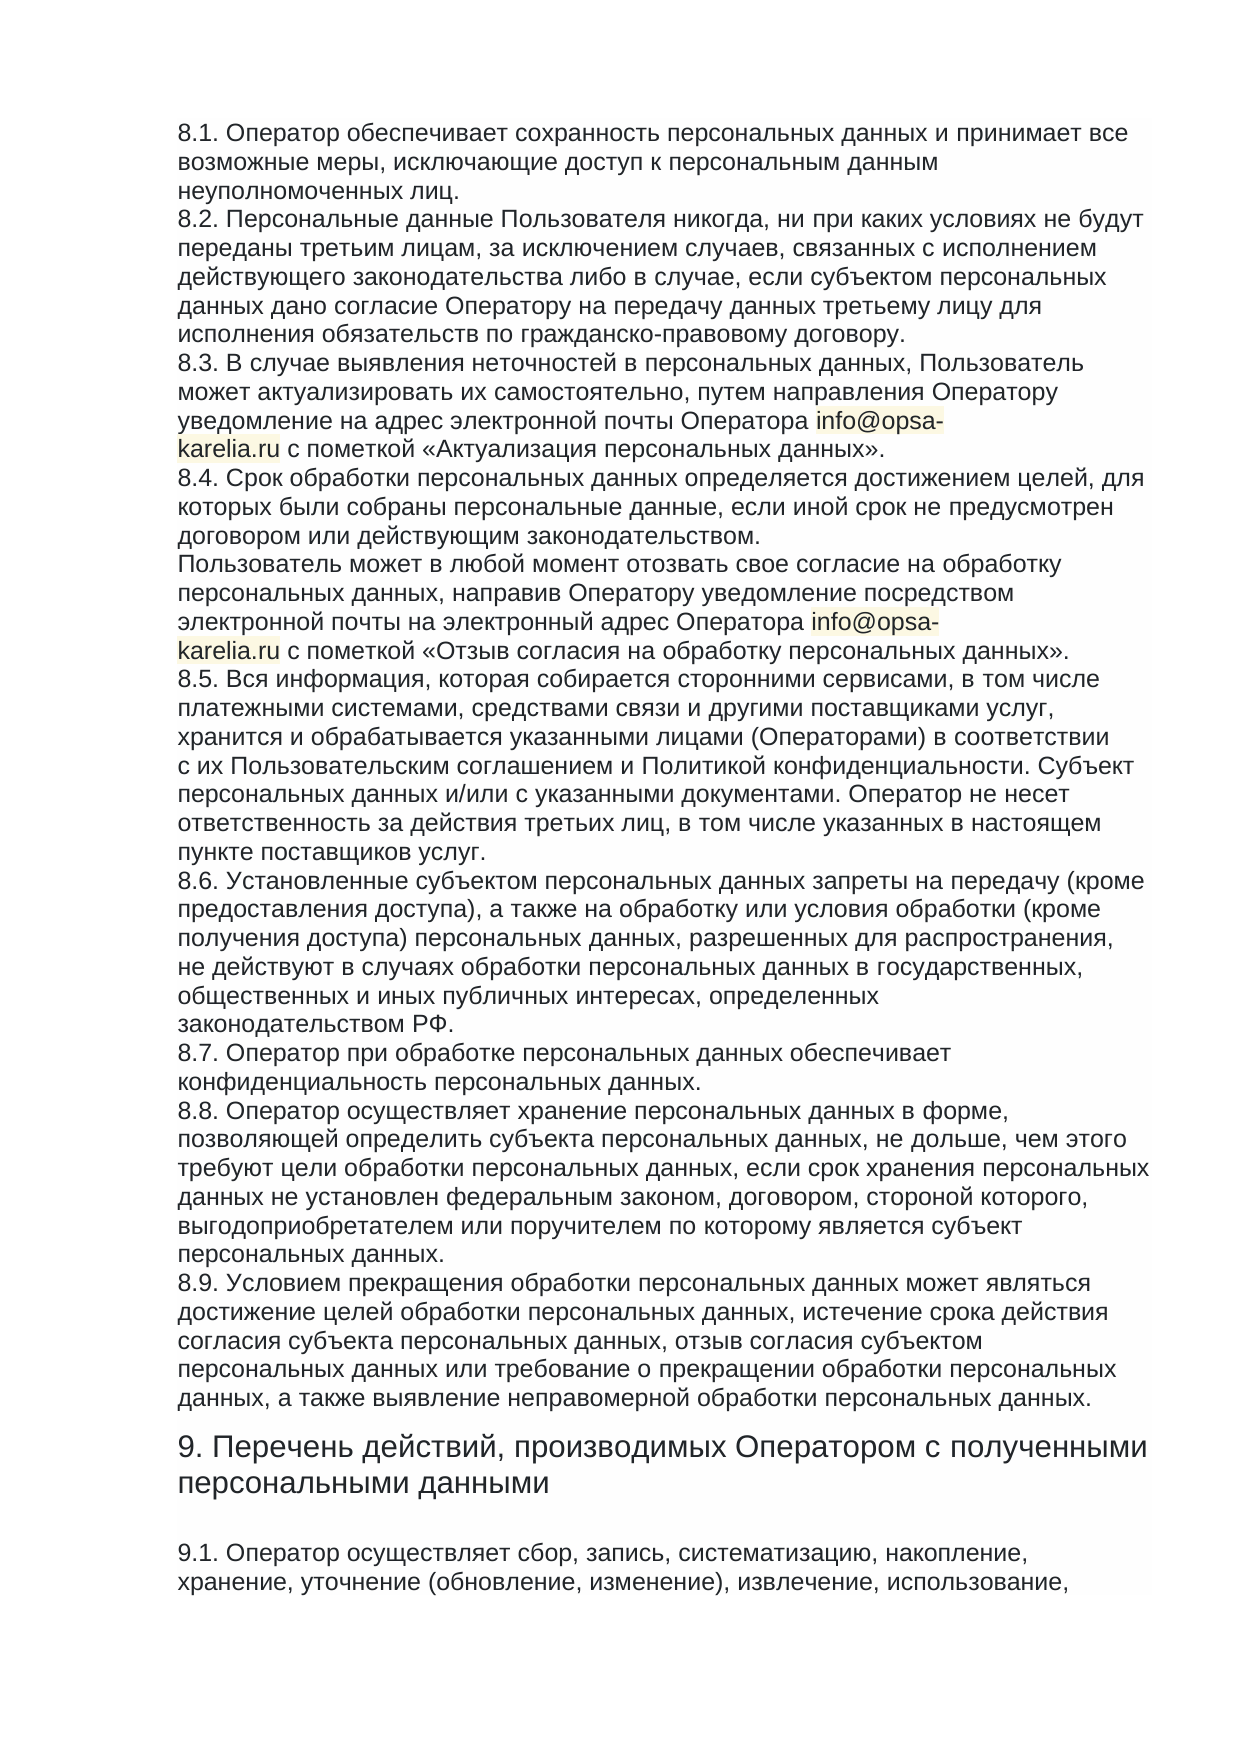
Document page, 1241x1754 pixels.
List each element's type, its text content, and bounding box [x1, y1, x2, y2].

text 8.9. Условием прекращения обработки персональных данных может являться достижение целей обработки персональных данных, истечение срока действия согласия субъекта персональных данных, отзыв согласия субъектом персональных данных или требование о прекращении обработки персональных данных, а также выявление неправомерной обработки персональных данных. [177, 1268, 1152, 1412]
text 8.1. Оператор обеспечивает сохранность персональных данных и принимает все возможные меры, исключающие доступ к персональным данным неуполномоченных лиц. [177, 118, 1152, 204]
text 8.5. Вся информация, которая собирается сторонними сервисами, в том числе платежными системами, средствами связи и другими поставщиками услуг, хранится и обрабатывается указанными лицами (Операторами) в соответствии с их Пользовательским соглашением и Политикой конфиденциальности. Субъект персональных данных и/или с указанными документами. Оператор не несет ответственность за действия третьих лиц, в том числе указанных в настоящем пункте поставщиков услуг. [177, 664, 1152, 866]
text 8.2. Персональные данные Пользователя никогда, ни при каких условиях не будут переданы третьим лицам, за исключением случаев, связанных с исполнением действующего законодательства либо в случае, если субъектом персональных данных дано согласие Оператору на передачу данных третьему лицу для исполнения обязательств по гражданско-правовому договору. [177, 204, 1152, 348]
text 8.7. Оператор при обработке персональных данных обеспечивает конфиденциальность персональных данных. [177, 1038, 1152, 1096]
text 8.6. Установленные субъектом персональных данных запреты на передачу (кроме предоставления доступа), а также на обработку или условия обработки (кроме получения доступа) персональных данных, разрешенных для распространения, не действуют в случаях обработки персональных данных в государственных, общественных и иных публичных интересах, определенных законодательством РФ. [177, 866, 1152, 1038]
text 9. Перечень действий, производимых Оператором с полученными персональными данными [177, 1428, 1152, 1500]
text 8.4. Срок обработки персональных данных определяется достижением целей, для которых были собраны персональные данные, если иной срок не предусмотрен договором или действующим законодательством. Пользователь может в любой момент отозвать свое согласие на обработку персональных данных, направив Оператору уведомление посредством электронной почты на электронный адрес Оператора info@opsa-karelia.ru с пометкой «Отзыв согласия на обработку персональных данных». [177, 463, 1152, 664]
text 8.3. В случае выявления неточностей в персональных данных, Пользователь может актуализировать их самостоятельно, путем направления Оператору уведомление на адрес электронной почты Оператора info@opsa-karelia.ru с пометкой «Актуализация персональных данных». [177, 348, 1152, 463]
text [177, 1538, 1152, 1595]
text 8.8. Оператор осуществляет хранение персональных данных в форме, позволяющей определить субъекта персональных данных, не дольше, чем этого требуют цели обработки персональных данных, если срок хранения персональных данных не установлен федеральным законом, договором, стороной которого, выгодоприобретателем или поручителем по которому является субъект персональных данных. [177, 1096, 1152, 1268]
